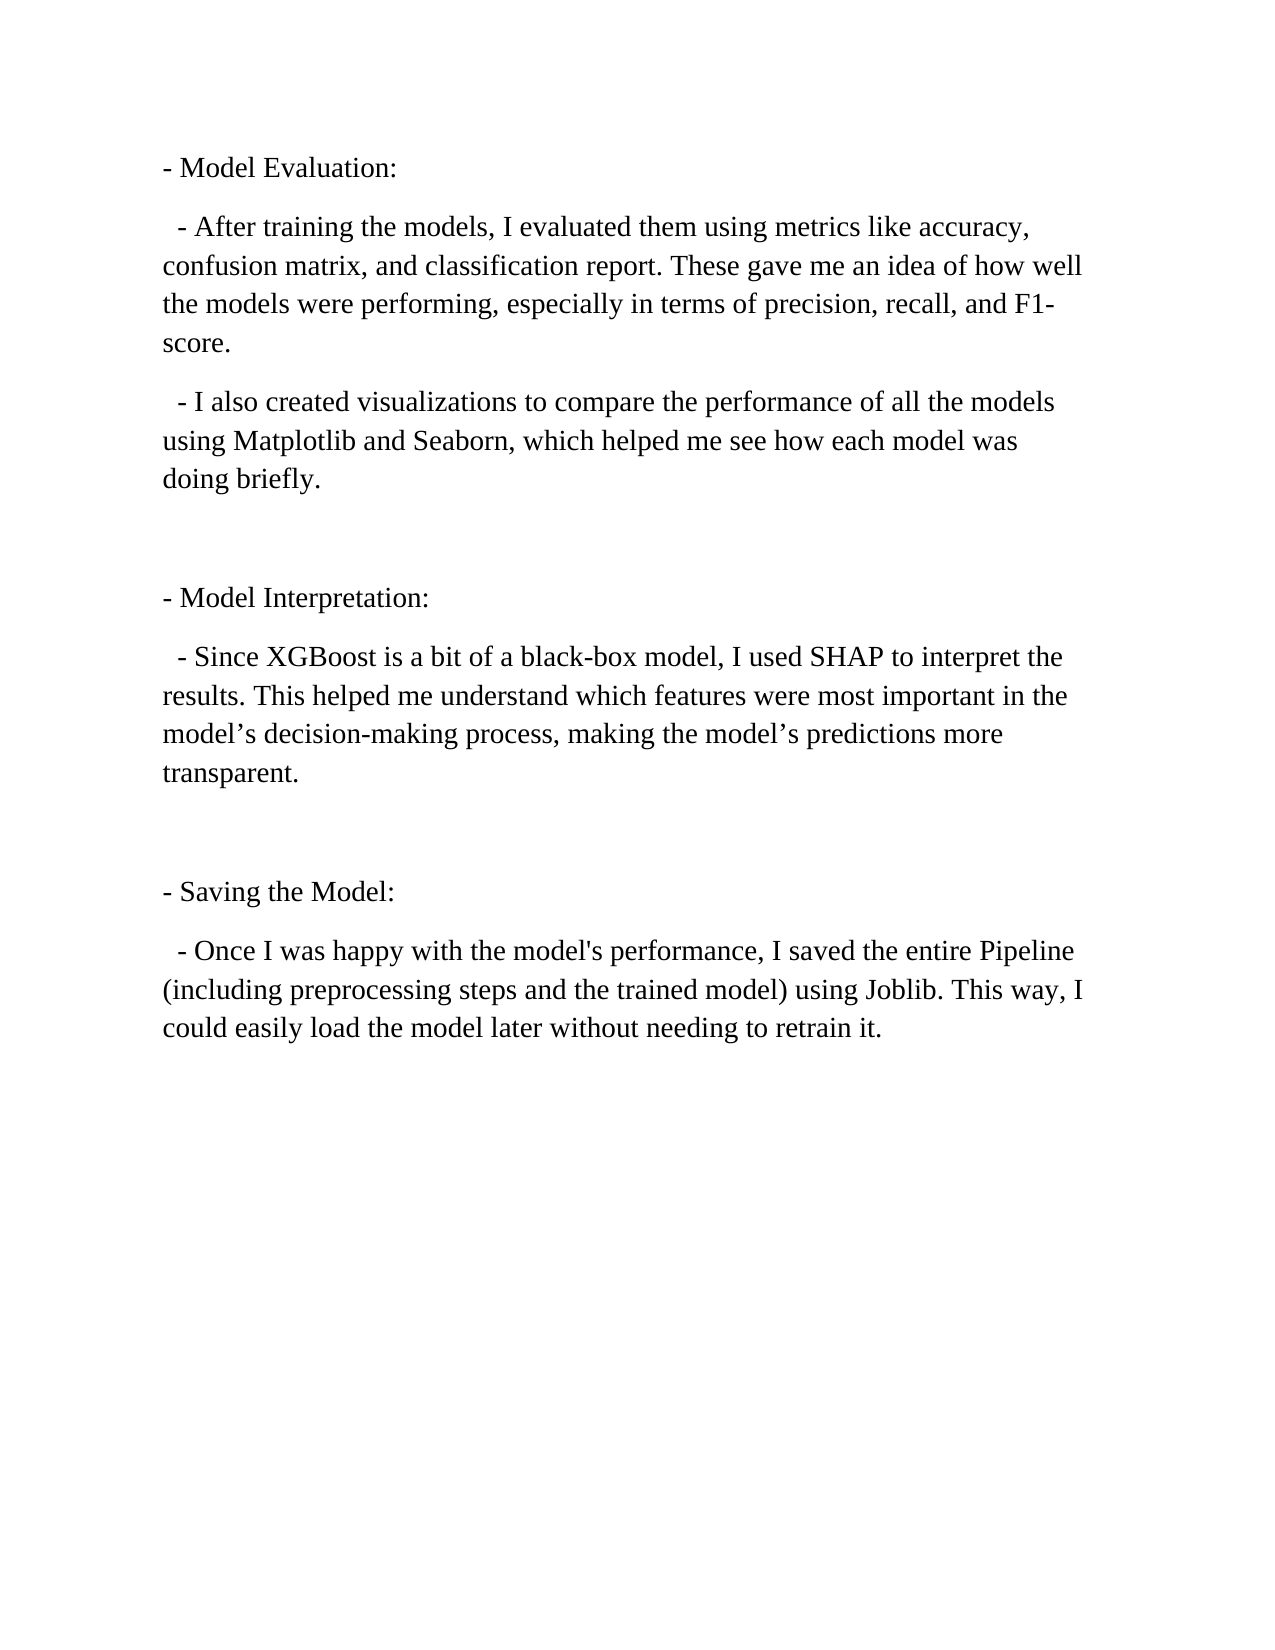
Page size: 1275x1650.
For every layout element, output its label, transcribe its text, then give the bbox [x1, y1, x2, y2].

text - Model Interpretation: [162, 580, 1087, 614]
text - I also created visualizations to compare the performance of all the models using Matplotlib and Seaborn, which helped me see how each model was doing briefly. [162, 384, 1087, 495]
text - Once I was happy with the model's performance, I saved the entire Pipeline (including preprocessing steps and the trained model) using Joblib. This way, I could easily load the model later without needing to retrain it. [162, 933, 1087, 1044]
text - Saving the Model: [162, 874, 1087, 907]
text - After training the models, I evaluated them using metrics like accuracy, confusion matrix, and classification report. These gave me an idea of how well the models were performing, especially in terms of precision, recall, and F1-score. [162, 209, 1087, 358]
text - Since XGBoost is a bit of a black-box model, I used SHAP to interpret the results. This helped me understand which features were most important in the model’s decision-making process, making the model’s predictions more transparent. [162, 639, 1087, 789]
text - Model Evaluation: [162, 150, 1087, 183]
